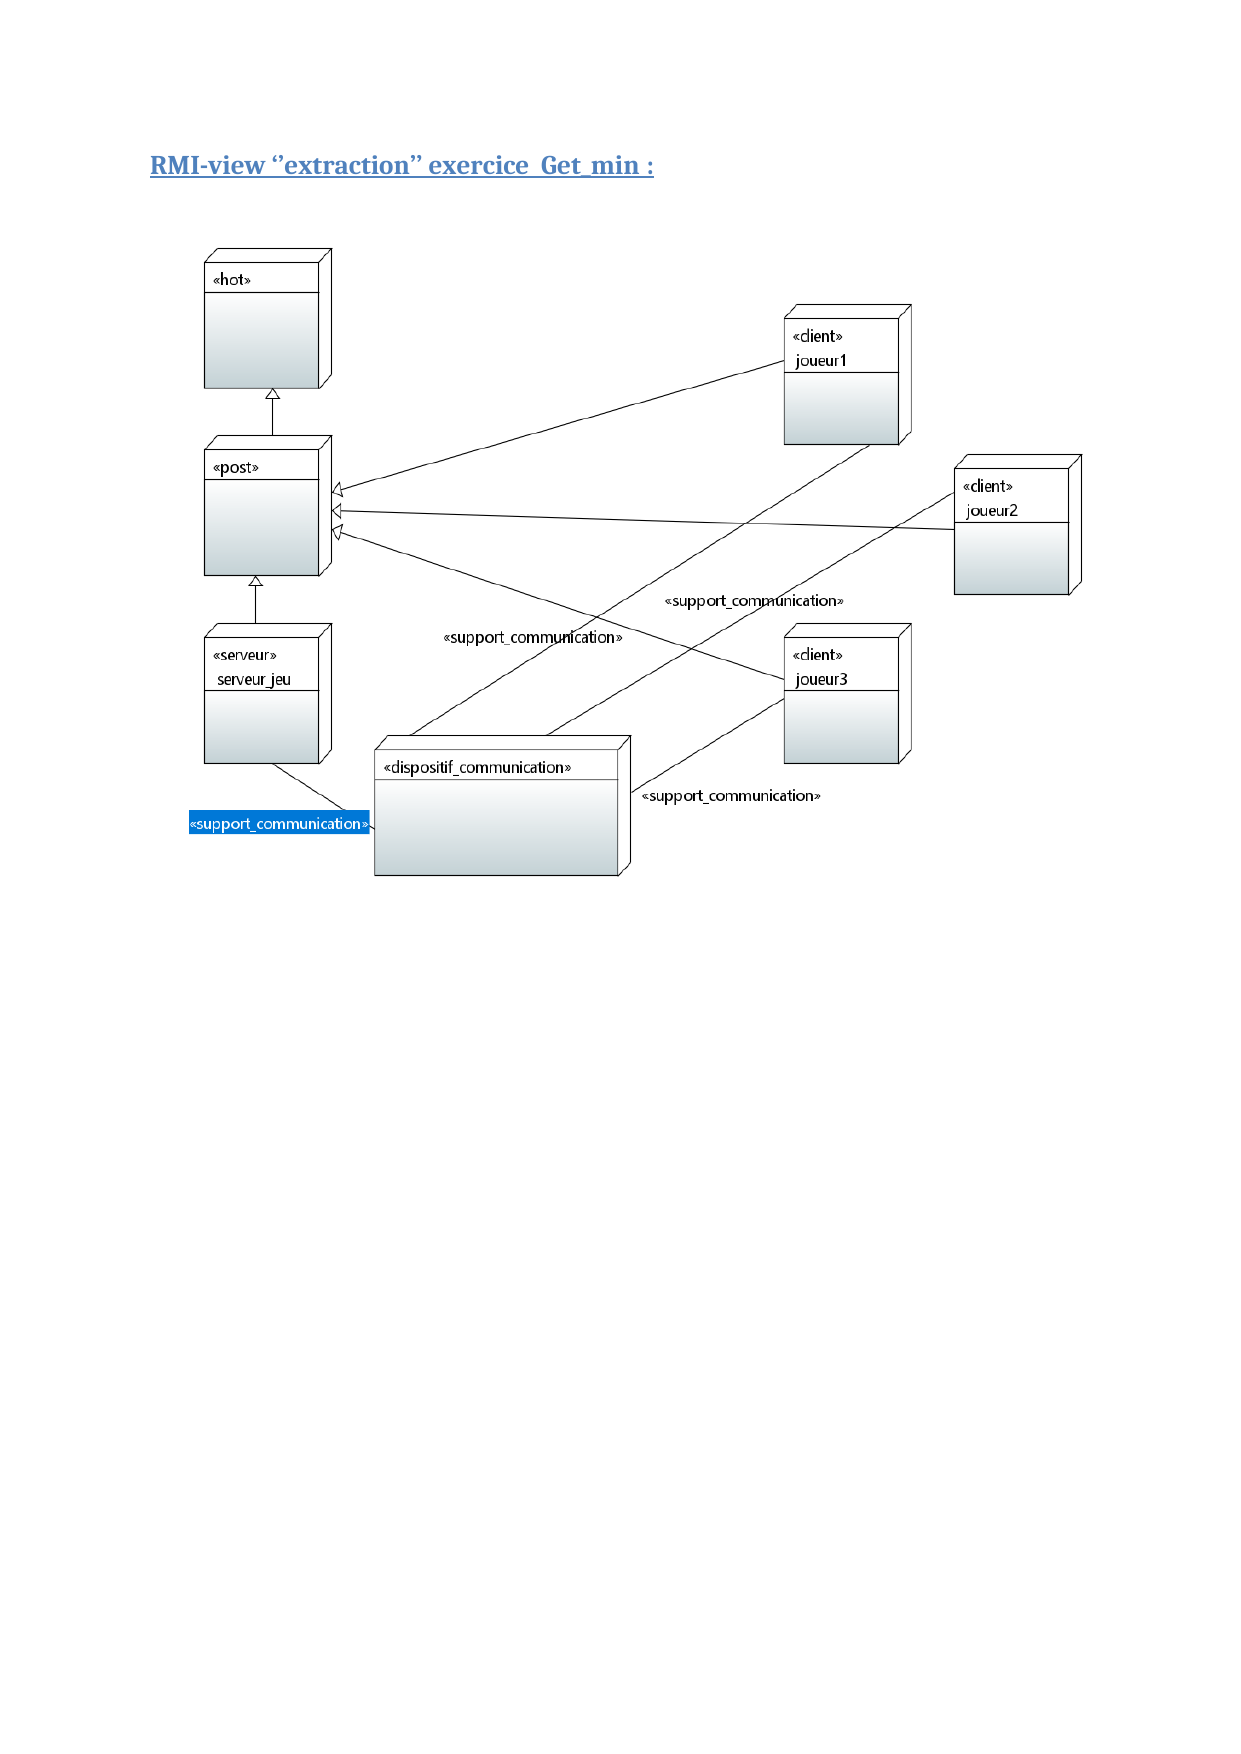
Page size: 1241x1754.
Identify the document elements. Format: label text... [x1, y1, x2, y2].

subtitle RMI-view ‘’extraction’’ exercice Get_min : [150, 150, 1090, 181]
picture [150, 238, 1090, 885]
